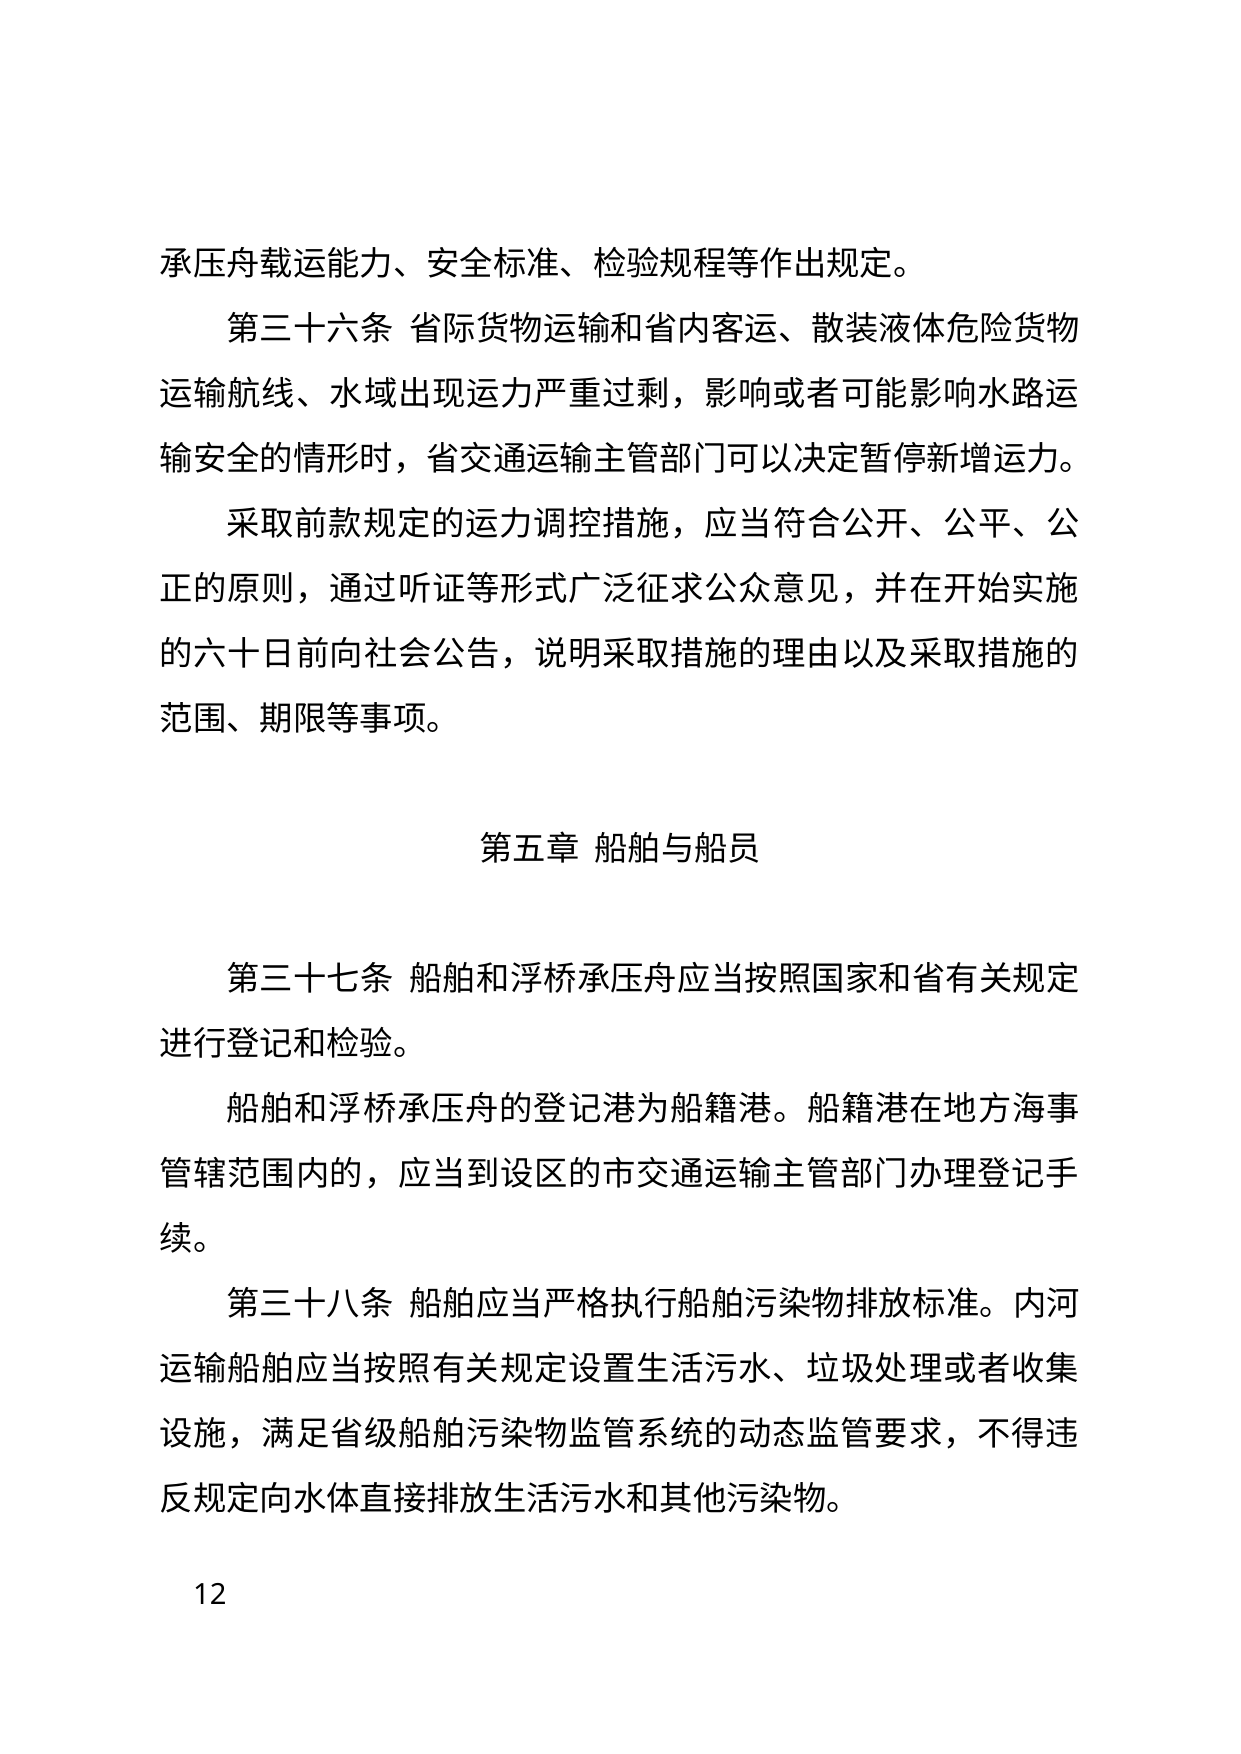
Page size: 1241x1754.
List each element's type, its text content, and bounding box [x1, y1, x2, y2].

text 第三十六条 省际货物运输和省内客运、散装液体危险货物运输航线、水域出现运力严重过剩，影响或者可能影响水路运输安全的情形时，省交通运输主管部门可以决定暂停新增运力。 [159, 293, 1081, 488]
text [159, 228, 1081, 293]
text 第三十七条 船舶和浮桥承压舟应当按照国家和省有关规定进行登记和检验。 [159, 943, 1081, 1073]
text 船舶和浮桥承压舟的登记港为船籍港。船籍港在地方海事管辖范围内的，应当到设区的市交通运输主管部门办理登记手续。 [159, 1073, 1081, 1268]
text 第五章 船舶与船员 [159, 813, 1081, 878]
text 第三十八条 船舶应当严格执行船舶污染物排放标准。内河运输船舶应当按照有关规定设置生活污水、垃圾处理或者收集设施，满足省级船舶污染物监管系统的动态监管要求，不得违反规定向水体直接排放生活污水和其他污染物。 [159, 1268, 1081, 1528]
text 采取前款规定的运力调控措施，应当符合公开、公平、公正的原则，通过听证等形式广泛征求公众意见，并在开始实施的六十日前向社会公告，说明采取措施的理由以及采取措施的范围、期限等事项。 [159, 488, 1081, 748]
